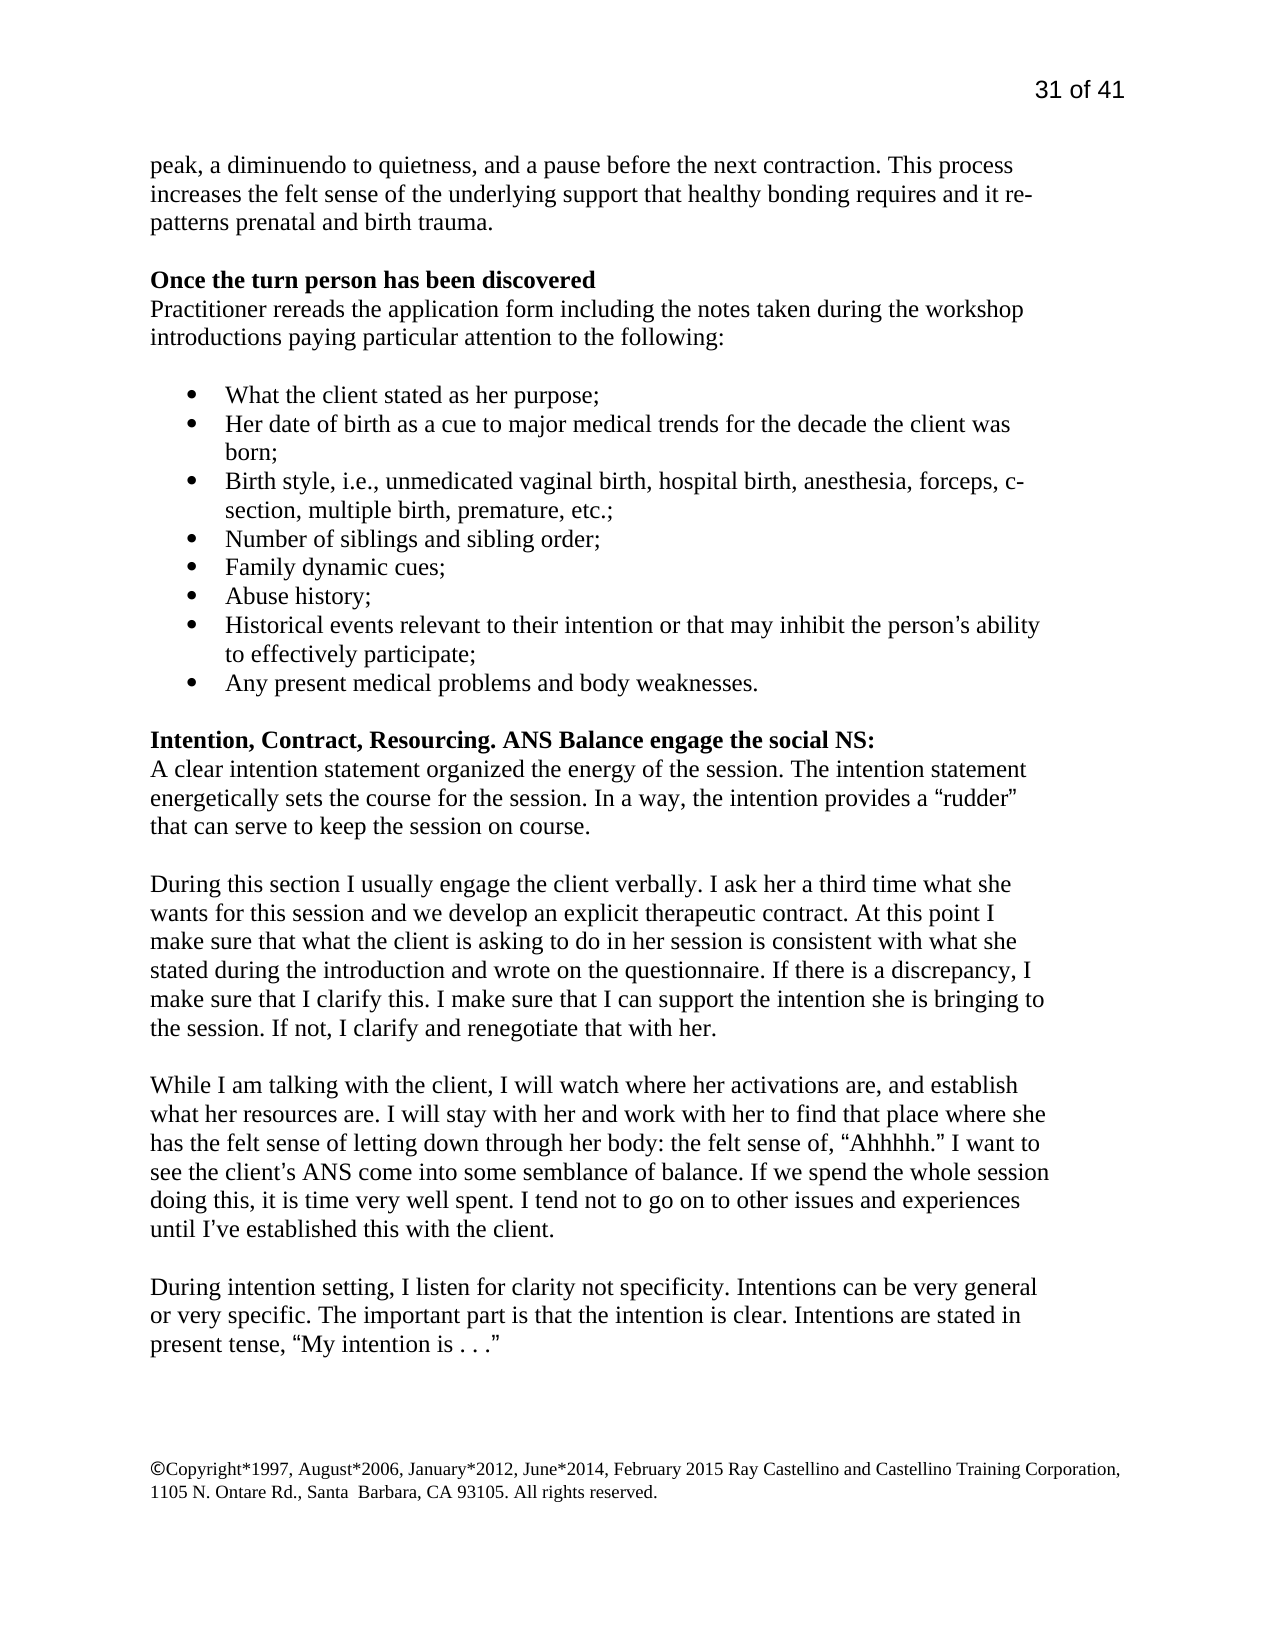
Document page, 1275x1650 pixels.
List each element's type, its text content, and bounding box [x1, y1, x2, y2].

text Practitioner rereads the application form including the notes taken during the workshop introductions paying particular attention to the following: [150, 294, 1050, 351]
list Her date of birth as a cue to major medical trends for the decade the client was born; [187, 409, 1050, 466]
list Any present medical problems and body weaknesses. [187, 668, 1050, 696]
list Family dynamic cues; [187, 552, 1050, 581]
list Birth style, i.e., unmedicated vaginal birth, hospital birth, anesthesia, forceps, c-section, multiple birth, premature, etc.; [187, 466, 1050, 524]
text During this section I usually engage the client verbally. I ask her a third time what she wants for this session and we develop an explicit therapeutic contract. At this point I make sure that what the client is asking to do in her session is consistent with what she stated during the introduction and wrote on the questionnaire. If there is a discrepancy, I make sure that I clarify this. I make sure that I can support the intention she is bringing to the session. If not, I clarify and renegotiate that with her. [150, 869, 1050, 1041]
list Abuse history; [187, 581, 1050, 610]
text Intention, Contract, Resourcing. ANS Balance engage the social NS: [150, 725, 1050, 754]
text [150, 150, 1050, 236]
list What the client stated as her purpose; [187, 380, 1050, 409]
text A clear intention statement organized the energy of the session. The intention statement energetically sets the course for the session. In a way, the intention provides a “rudder” that can serve to keep the session on course. [150, 754, 1050, 840]
text While I am talking with the client, I will watch where her activations are, and establish what her resources are. I will stay with her and work with her to find that place where she has the felt sense of letting down through her body: the felt sense of, “Ahhhhh.” I want to see the client’s ANS come into some semblance of balance. If we spend the whole session doing this, it is time very well spent. I tend not to go on to other issues and experiences until I’ve established this with the client. [150, 1070, 1050, 1243]
text Once the turn person has been discovered [150, 265, 1050, 294]
text During intention setting, I listen for clarity not specificity. Intentions can be very general or very specific. The important part is that the intention is clear. Intentions are stated in present tense, “My intention is . . .” [150, 1272, 1050, 1358]
list Number of siblings and sibling order; [187, 524, 1050, 552]
list Historical events relevant to their intention or that may inhibit the person’s ability to effectively participate; [187, 610, 1050, 668]
